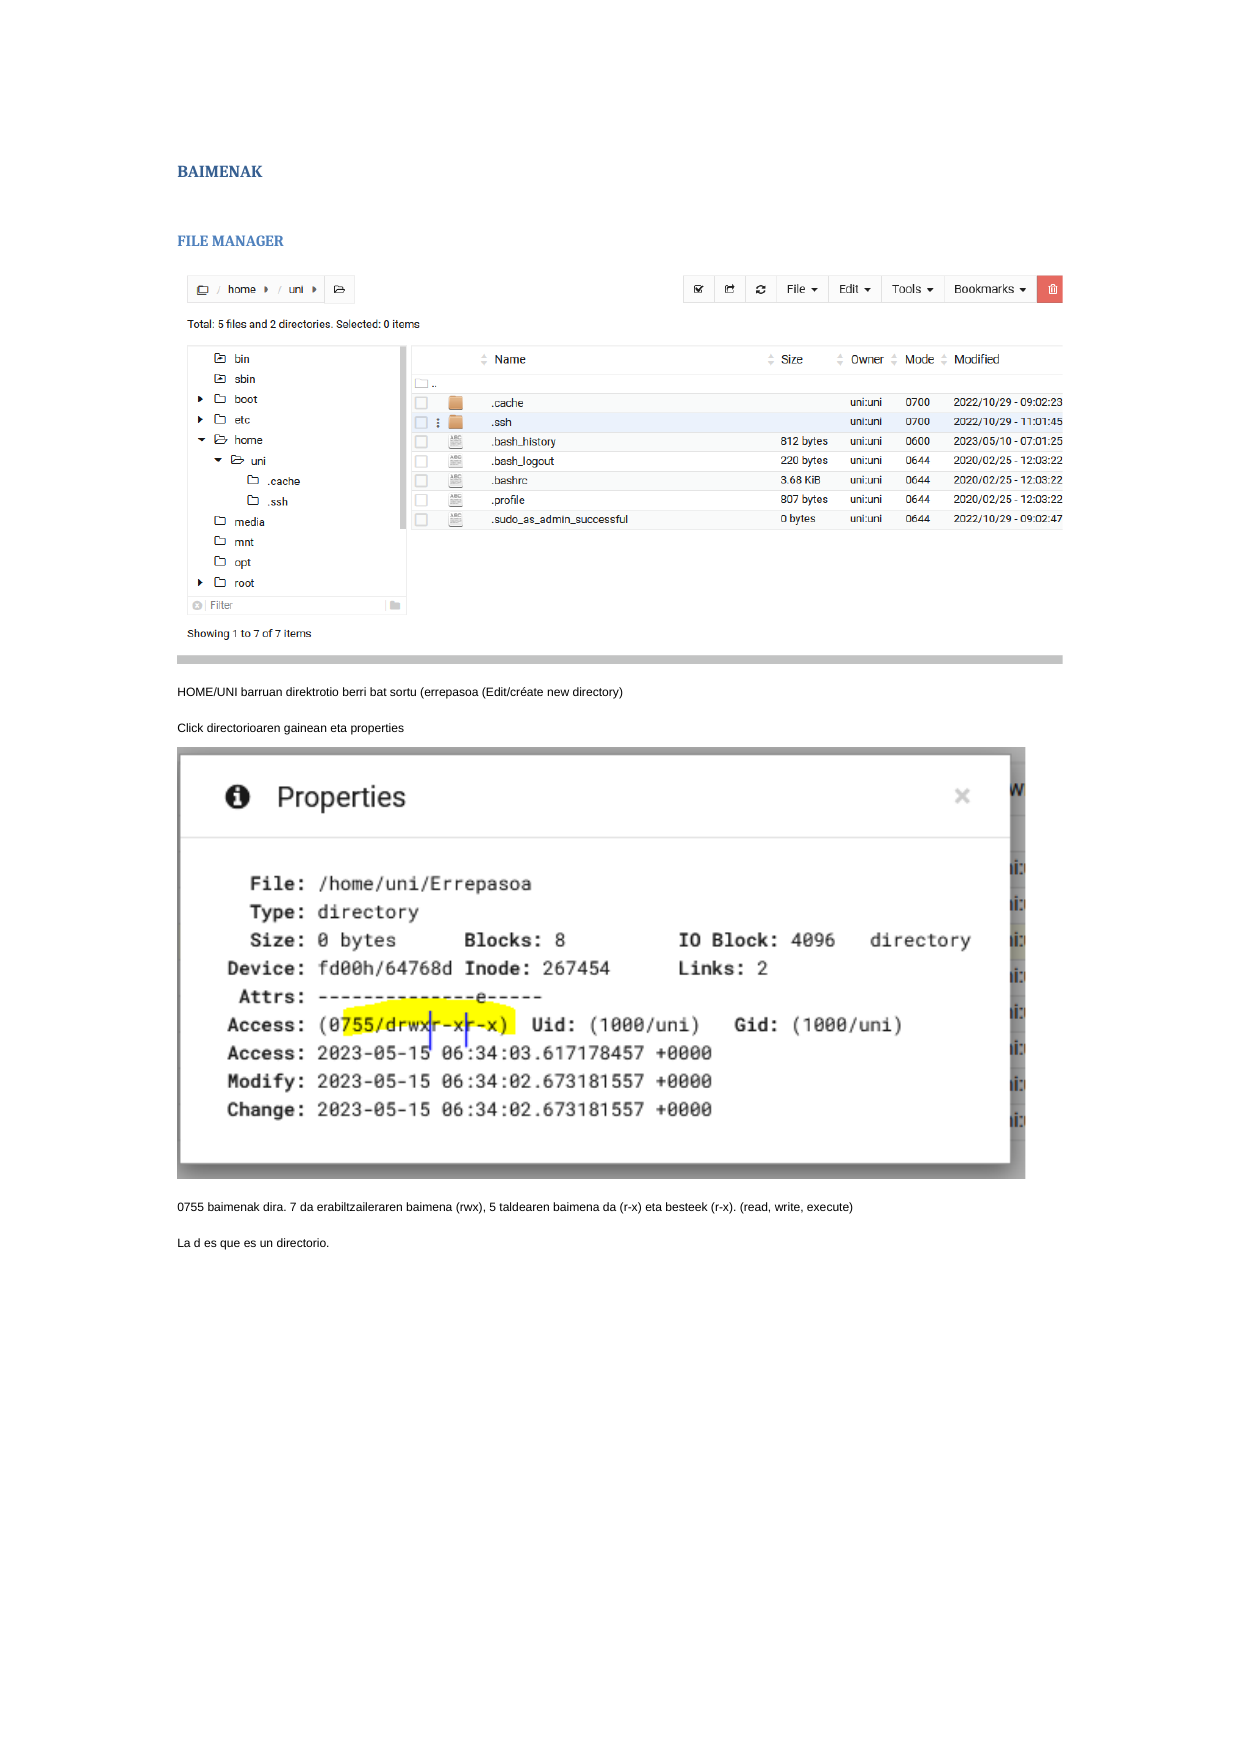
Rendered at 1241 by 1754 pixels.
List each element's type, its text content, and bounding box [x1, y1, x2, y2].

picture [177, 265, 1063, 664]
text HOME/UNI barruan direktrotio berri bat sortu (errepasoa (Edit/créate new directory) [177, 675, 1063, 699]
picture [177, 747, 1026, 1179]
subtitle BAIMENAK [177, 148, 1063, 181]
text La d es que es un directorio. [177, 1226, 1063, 1250]
subtitle FILE MANAGER [177, 219, 1063, 250]
text 0755 baimenak dira. 7 da erabiltzaileraren baimena (rwx), 5 taldearen baimena da (r-x) eta besteek (r-x). (read, write, execute) [177, 1190, 1063, 1214]
text Click directorioaren gainean eta properties [177, 711, 1063, 735]
